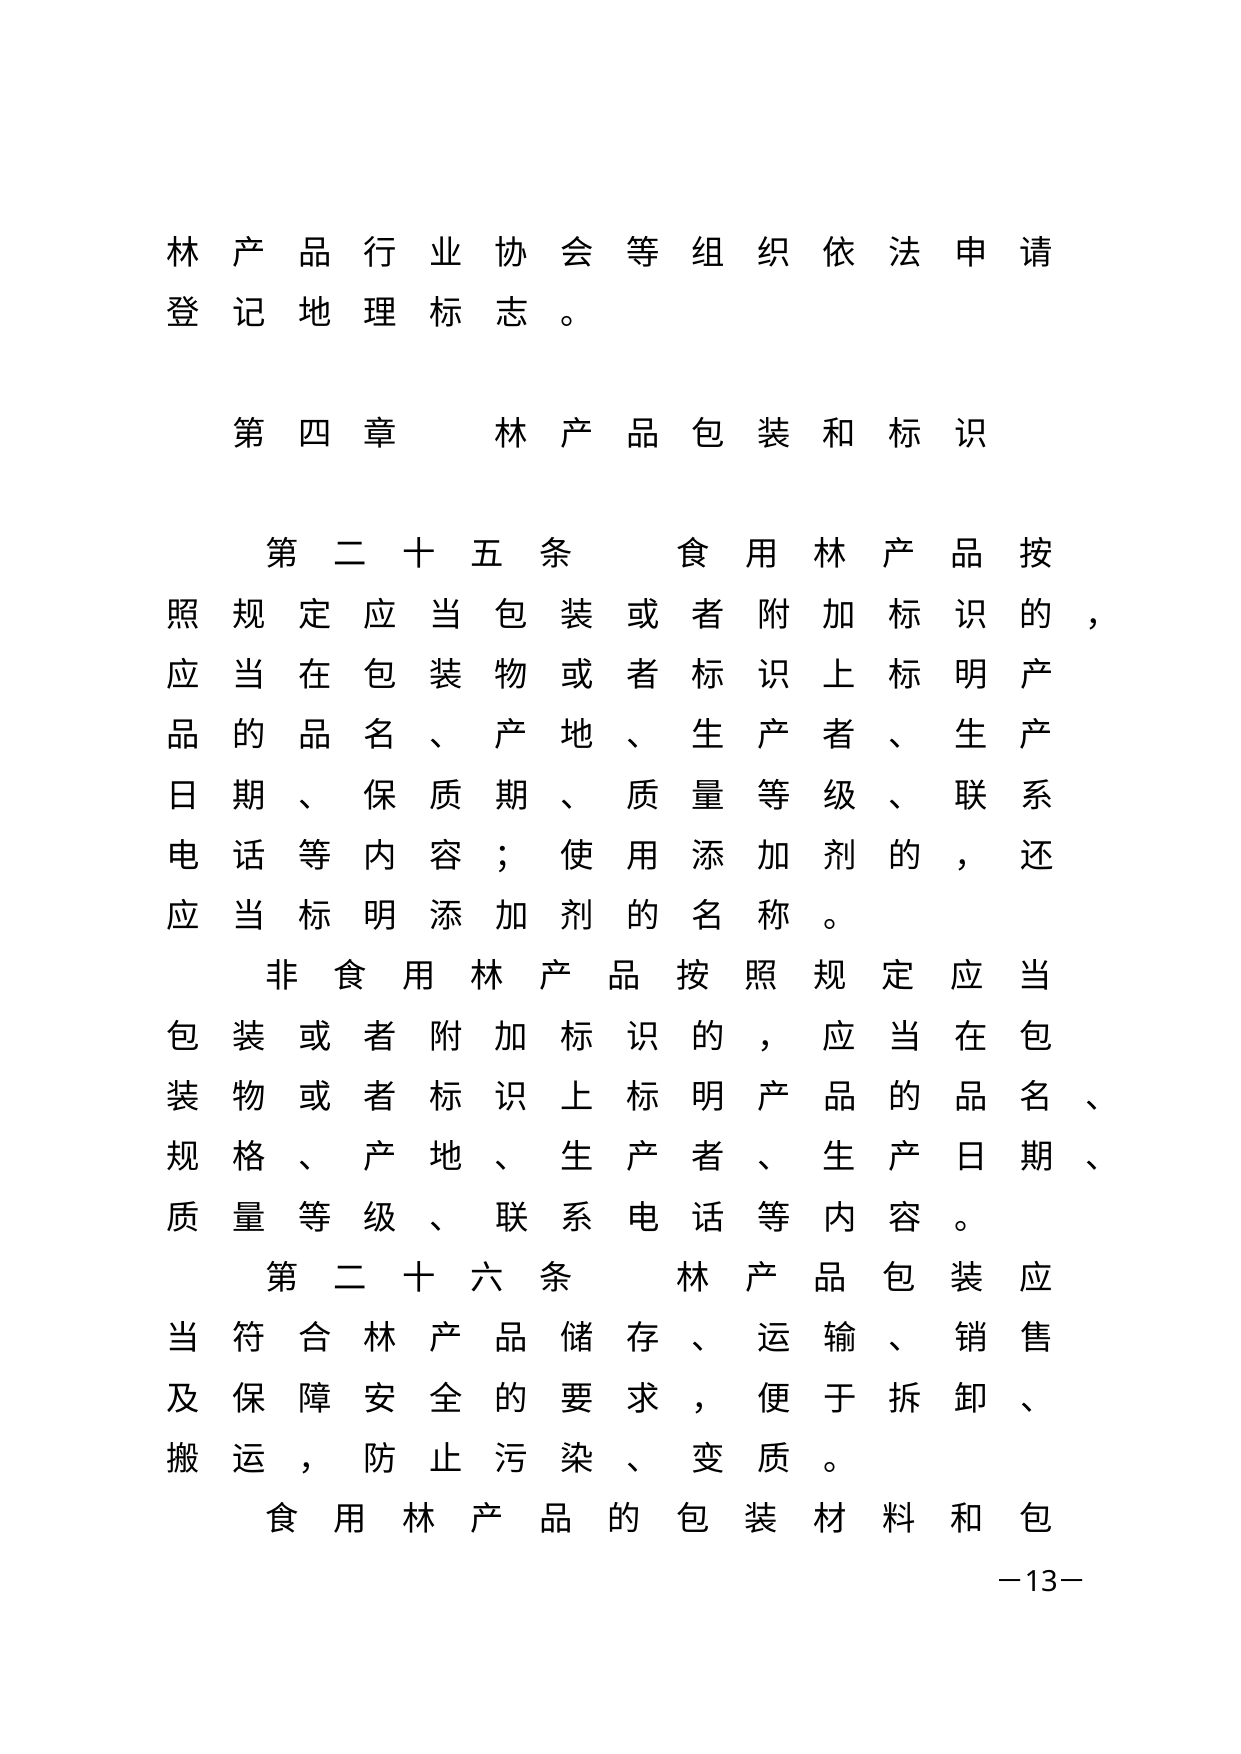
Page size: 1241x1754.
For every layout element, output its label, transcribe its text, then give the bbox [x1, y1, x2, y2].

text 食用林产品的包装材料和包装、运输、储存过程中使用的保鲜剂、防腐剂、添加剂等应当符合国家有关强制性技术规范。运载工具、垫料、包装物、容器等应当符合国家规定的卫生、植物检疫和动物防疫要求。运输、储存需冷藏保鲜的林产品，应当配有冷藏保鲜设备。 [167, 1486, 1085, 1546]
text 第四章 林产品包装和标识 [167, 400, 1085, 461]
text 第二十五条 食用林产品按照规定应当包装或者附加标识的，应当在包装物或者标识上标明产品的品名、产地、生产者、生产日期、保质期、质量等级、联系电话等内容；使用添加剂的，还应当标明添加剂的名称。 [167, 521, 1085, 943]
text 鼓励和支持林产品生产者和林产品行业协会等组织依法申请登记地理标志。 [167, 219, 1085, 340]
text 第二十六条 林产品包装应当符合林产品储存、运输、销售及保障安全的要求，便于拆卸、搬运，防止污染、变质。 [167, 1245, 1085, 1486]
text 非食用林产品按照规定应当包装或者附加标识的，应当在包装物或者标识上标明产品的品名、规格、产地、生产者、生产日期、质量等级、联系电话等内容。 [167, 943, 1085, 1245]
